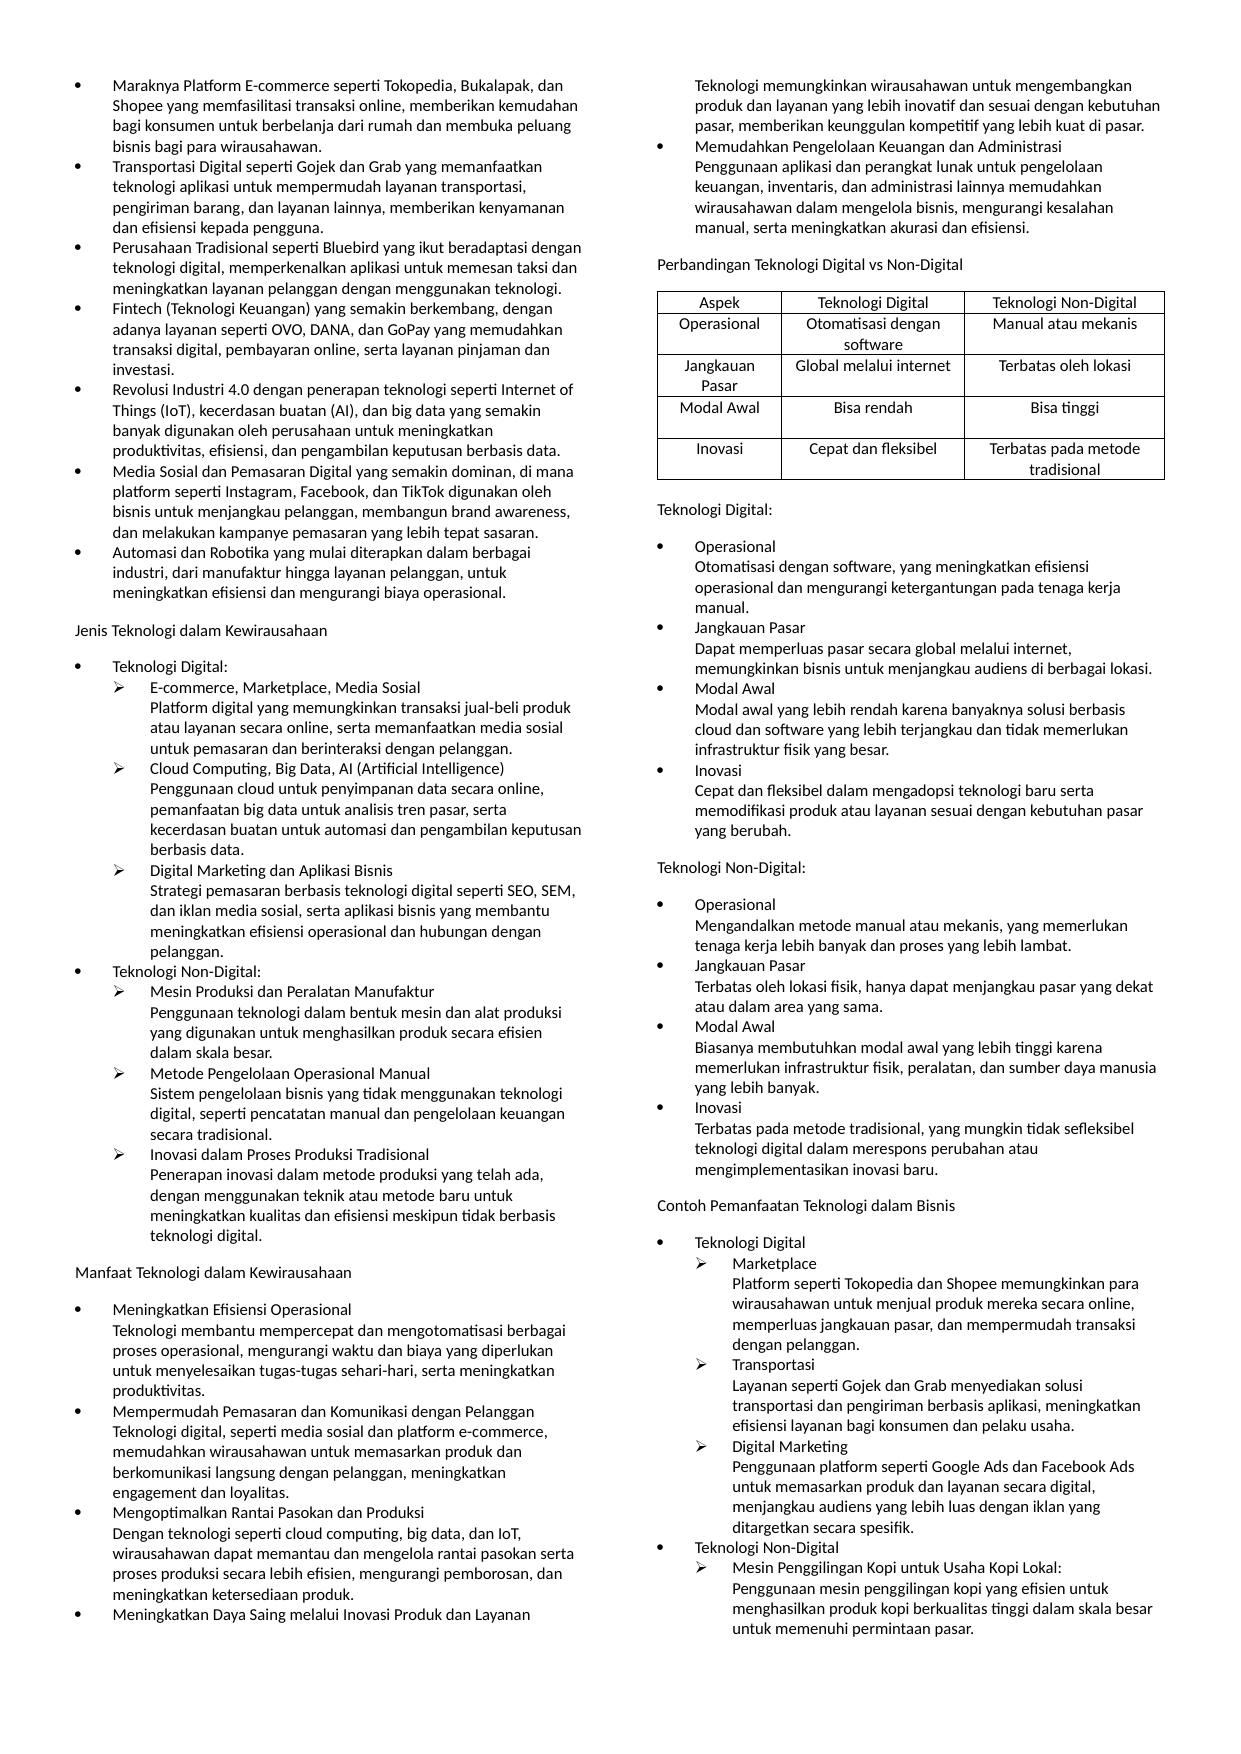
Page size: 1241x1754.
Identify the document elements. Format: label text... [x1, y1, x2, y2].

list Mesin Penggilingan Kopi untuk Usaha Kopi Lokal: [694, 1558, 1165, 1578]
list Platform seperti Tokopedia dan Shopee memungkinkan para wirausahawan untuk menjual produk mereka secara online, memperluas jangkauan pasar, dan mempermudah transaksi dengan pelanggan. [732, 1273, 1165, 1354]
list Penggunaan cloud untuk penyimpanan data secara online, pemanfaatan big data untuk analisis tren pasar, serta kecerdasan buatan untuk automasi dan pengambilan keputusan berbasis data. [150, 779, 583, 860]
list Teknologi Digital [657, 1233, 1165, 1253]
list Metode Pengelolaan Operasional Manual [112, 1063, 583, 1083]
list E-commerce, Marketplace, Media Sosial [112, 677, 583, 697]
list Penggunaan teknologi dalam bentuk mesin dan alat produksi yang digunakan untuk menghasilkan produk secara efisien dalam skala besar. [150, 1002, 583, 1063]
list Modal awal yang lebih rendah karena banyaknya solusi berbasis cloud dan software yang lebih terjangkau dan tidak memerlukan infrastruktur fisik yang besar. [694, 699, 1165, 760]
list Teknologi memungkinkan wirausahawan untuk mengembangkan produk dan layanan yang lebih inovatif dan sesuai dengan kebutuhan pasar, memberikan keunggulan kompetitif yang lebih kuat di pasar. [694, 75, 1165, 136]
list Mengandalkan metode manual atau mekanis, yang memerlukan tenaga kerja lebih banyak dan proses yang lebih lambat. [694, 915, 1165, 956]
list Maraknya Platform E-commerce seperti Tokopedia, Bukalapak, dan Shopee yang memfasilitasi transaksi online, memberikan kemudahan bagi konsumen untuk berbelanja dari rumah dan membuka peluang bisnis bagi para wirausahawan. [75, 75, 583, 156]
text Manfaat Teknologi dalam Kewirausahaan [75, 1262, 583, 1283]
list Modal Awal [657, 678, 1165, 699]
list Jangkauan Pasar [657, 618, 1165, 638]
table_cell Global melalui internet [782, 355, 964, 396]
list Digital Marketing [694, 1436, 1165, 1456]
list Operasional [657, 895, 1165, 915]
list Penggunaan aplikasi dan perangkat lunak untuk pengelolaan keuangan, inventaris, dan administrasi lainnya memudahkan wirausahawan dalam mengelola bisnis, mengurangi kesalahan manual, serta meningkatkan akurasi dan efisiensi. [694, 156, 1165, 237]
table_cell Terbatas pada metode tradisional [965, 439, 1164, 479]
list Cepat dan fleksibel dalam mengadopsi teknologi baru serta memodifikasi produk atau layanan sesuai dengan kebutuhan pasar yang berubah. [694, 780, 1165, 841]
list Dapat memperluas pasar secara global melalui internet, memungkinkan bisnis untuk menjangkau audiens di berbagai lokasi. [694, 638, 1165, 678]
list Strategi pemasaran berbasis teknologi digital seperti SEO, SEM, dan iklan media sosial, serta aplikasi bisnis yang membantu meningkatkan efisiensi operasional dan hubungan dengan pelanggan. [150, 880, 583, 961]
list Transportasi [694, 1354, 1165, 1375]
text Jenis Teknologi dalam Kewirausahaan [75, 620, 583, 640]
list Biasanya membutuhkan modal awal yang lebih tinggi karena memerlukan infrastruktur fisik, peralatan, dan sumber daya manusia yang lebih banyak. [694, 1037, 1165, 1098]
list Sistem pengelolaan bisnis yang tidak menggunakan teknologi digital, seperti pencatatan manual dan pengelolaan keuangan secara tradisional. [150, 1083, 583, 1144]
list Inovasi dalam Proses Produksi Tradisional [112, 1144, 583, 1164]
list Teknologi Digital: [75, 657, 583, 677]
table_cell Manual atau mekanis [965, 314, 1164, 354]
list Modal Awal [657, 1017, 1165, 1037]
list Fintech (Teknologi Keuangan) yang semakin berkembang, dengan adanya layanan seperti OVO, DANA, dan GoPay yang memudahkan transaksi digital, pembayaran online, serta layanan pinjaman dan investasi. [75, 298, 583, 380]
list Memudahkan Pengelolaan Keuangan dan Administrasi [657, 136, 1165, 156]
list Jangkauan Pasar [657, 956, 1165, 976]
list Revolusi Industri 4.0 dengan penerapan teknologi seperti Internet of Things (IoT), kecerdasan buatan (AI), dan big data yang semakin banyak digunakan oleh perusahaan untuk meningkatkan produktivitas, efisiensi, dan pengambilan keputusan berbasis data. [75, 380, 583, 461]
list Mempermudah Pemasaran dan Komunikasi dengan Pelanggan [75, 1401, 583, 1421]
list Meningkatkan Daya Saing melalui Inovasi Produk dan Layanan [75, 1604, 583, 1624]
list Media Sosial dan Pemasaran Digital yang semakin dominan, di mana platform seperti Instagram, Facebook, dan TikTok digunakan oleh bisnis untuk menjangkau pelanggan, membangun brand awareness, dan melakukan kampanye pemasaran yang lebih tepat sasaran. [75, 461, 583, 542]
list Digital Marketing dan Aplikasi Bisnis [112, 860, 583, 880]
list Terbatas pada metode tradisional, yang mungkin tidak sefleksibel teknologi digital dalam merespons perubahan atau mengimplementasikan inovasi baru. [694, 1118, 1165, 1179]
list Otomatisasi dengan software, yang meningkatkan efisiensi operasional dan mengurangi ketergantungan pada tenaga kerja manual. [694, 557, 1165, 618]
list Teknologi digital, seperti media sosial dan platform e-commerce, memudahkan wirausahawan untuk memasarkan produk dan berkomunikasi langsung dengan pelanggan, meningkatkan engagement dan loyalitas. [112, 1421, 583, 1503]
list Inovasi [657, 760, 1165, 780]
list Perusahaan Tradisional seperti Bluebird yang ikut beradaptasi dengan teknologi digital, memperkenalkan aplikasi untuk memesan taksi dan meningkatkan layanan pelanggan dengan menggunakan teknologi. [75, 237, 583, 298]
table_cell Otomatisasi dengan software [782, 314, 964, 354]
list Layanan seperti Gojek dan Grab menyediakan solusi transportasi dan pengiriman berbasis aplikasi, meningkatkan efisiensi layanan bagi konsumen dan pelaku usaha. [732, 1375, 1165, 1436]
list Inovasi [657, 1098, 1165, 1118]
table_header Teknologi Digital [782, 292, 964, 312]
list Automasi dan Robotika yang mulai diterapkan dalam berbagai industri, dari manufaktur hingga layanan pelanggan, untuk meningkatkan efisiensi dan mengurangi biaya operasional. [75, 542, 583, 603]
table_header Aspek [658, 292, 781, 312]
list Teknologi Non-Digital: [75, 961, 583, 982]
text Teknologi Digital: [657, 499, 1165, 520]
list Dengan teknologi seperti cloud computing, big data, dan IoT, wirausahawan dapat memantau dan mengelola rantai pasokan serta proses produksi secara lebih efisien, mengurangi pemborosan, dan meningkatkan ketersediaan produk. [112, 1523, 583, 1604]
list Platform digital yang memungkinkan transaksi jual-beli produk atau layanan secara online, serta memanfaatkan media sosial untuk pemasaran dan berinteraksi dengan pelanggan. [150, 697, 583, 758]
list Meningkatkan Efisiensi Operasional [75, 1299, 583, 1320]
list Penerapan inovasi dalam metode produksi yang telah ada, dengan menggunakan teknik atau metode baru untuk meningkatkan kualitas dan efisiensi meskipun tidak berbasis teknologi digital. [150, 1164, 583, 1246]
table_cell Operasional [658, 314, 781, 354]
table_cell Modal Awal [658, 397, 781, 437]
list Transportasi Digital seperti Gojek dan Grab yang memanfaatkan teknologi aplikasi untuk mempermudah layanan transportasi, pengiriman barang, dan layanan lainnya, memberikan kenyamanan dan efisiensi kepada pengguna. [75, 156, 583, 237]
list Teknologi membantu mempercepat dan mengotomatisasi berbagai proses operasional, mengurangi waktu dan biaya yang diperlukan untuk menyelesaikan tugas-tugas sehari-hari, serta meningkatkan produktivitas. [112, 1320, 583, 1401]
table_cell Bisa rendah [782, 397, 964, 437]
list Mengoptimalkan Rantai Pasokan dan Produksi [75, 1503, 583, 1523]
list Marketplace [694, 1253, 1165, 1273]
list Operasional [657, 536, 1165, 557]
table_header Teknologi Non-Digital [965, 292, 1164, 312]
table_cell Terbatas oleh lokasi [965, 355, 1164, 396]
table_cell Jangkauan Pasar [658, 355, 781, 396]
list Mesin Produksi dan Peralatan Manufaktur [112, 982, 583, 1002]
table_cell Cepat dan fleksibel [782, 439, 964, 479]
text Contoh Pemanfaatan Teknologi dalam Bisnis [657, 1196, 1165, 1216]
text Perbandingan Teknologi Digital vs Non-Digital [657, 254, 1165, 274]
table_cell Bisa tinggi [965, 397, 1164, 437]
list Teknologi Non-Digital [657, 1537, 1165, 1558]
text Teknologi Non-Digital: [657, 858, 1165, 878]
table_cell Inovasi [658, 439, 781, 479]
list Cloud Computing, Big Data, AI (Artificial Intelligence) [112, 758, 583, 779]
list Terbatas oleh lokasi fisik, hanya dapat menjangkau pasar yang dekat atau dalam area yang sama. [694, 976, 1165, 1017]
list Penggunaan mesin penggilingan kopi yang efisien untuk menghasilkan produk kopi berkualitas tinggi dalam skala besar untuk memenuhi permintaan pasar. [732, 1578, 1165, 1639]
list Penggunaan platform seperti Google Ads dan Facebook Ads untuk memasarkan produk dan layanan secara digital, menjangkau audiens yang lebih luas dengan iklan yang ditargetkan secara spesifik. [732, 1456, 1165, 1537]
